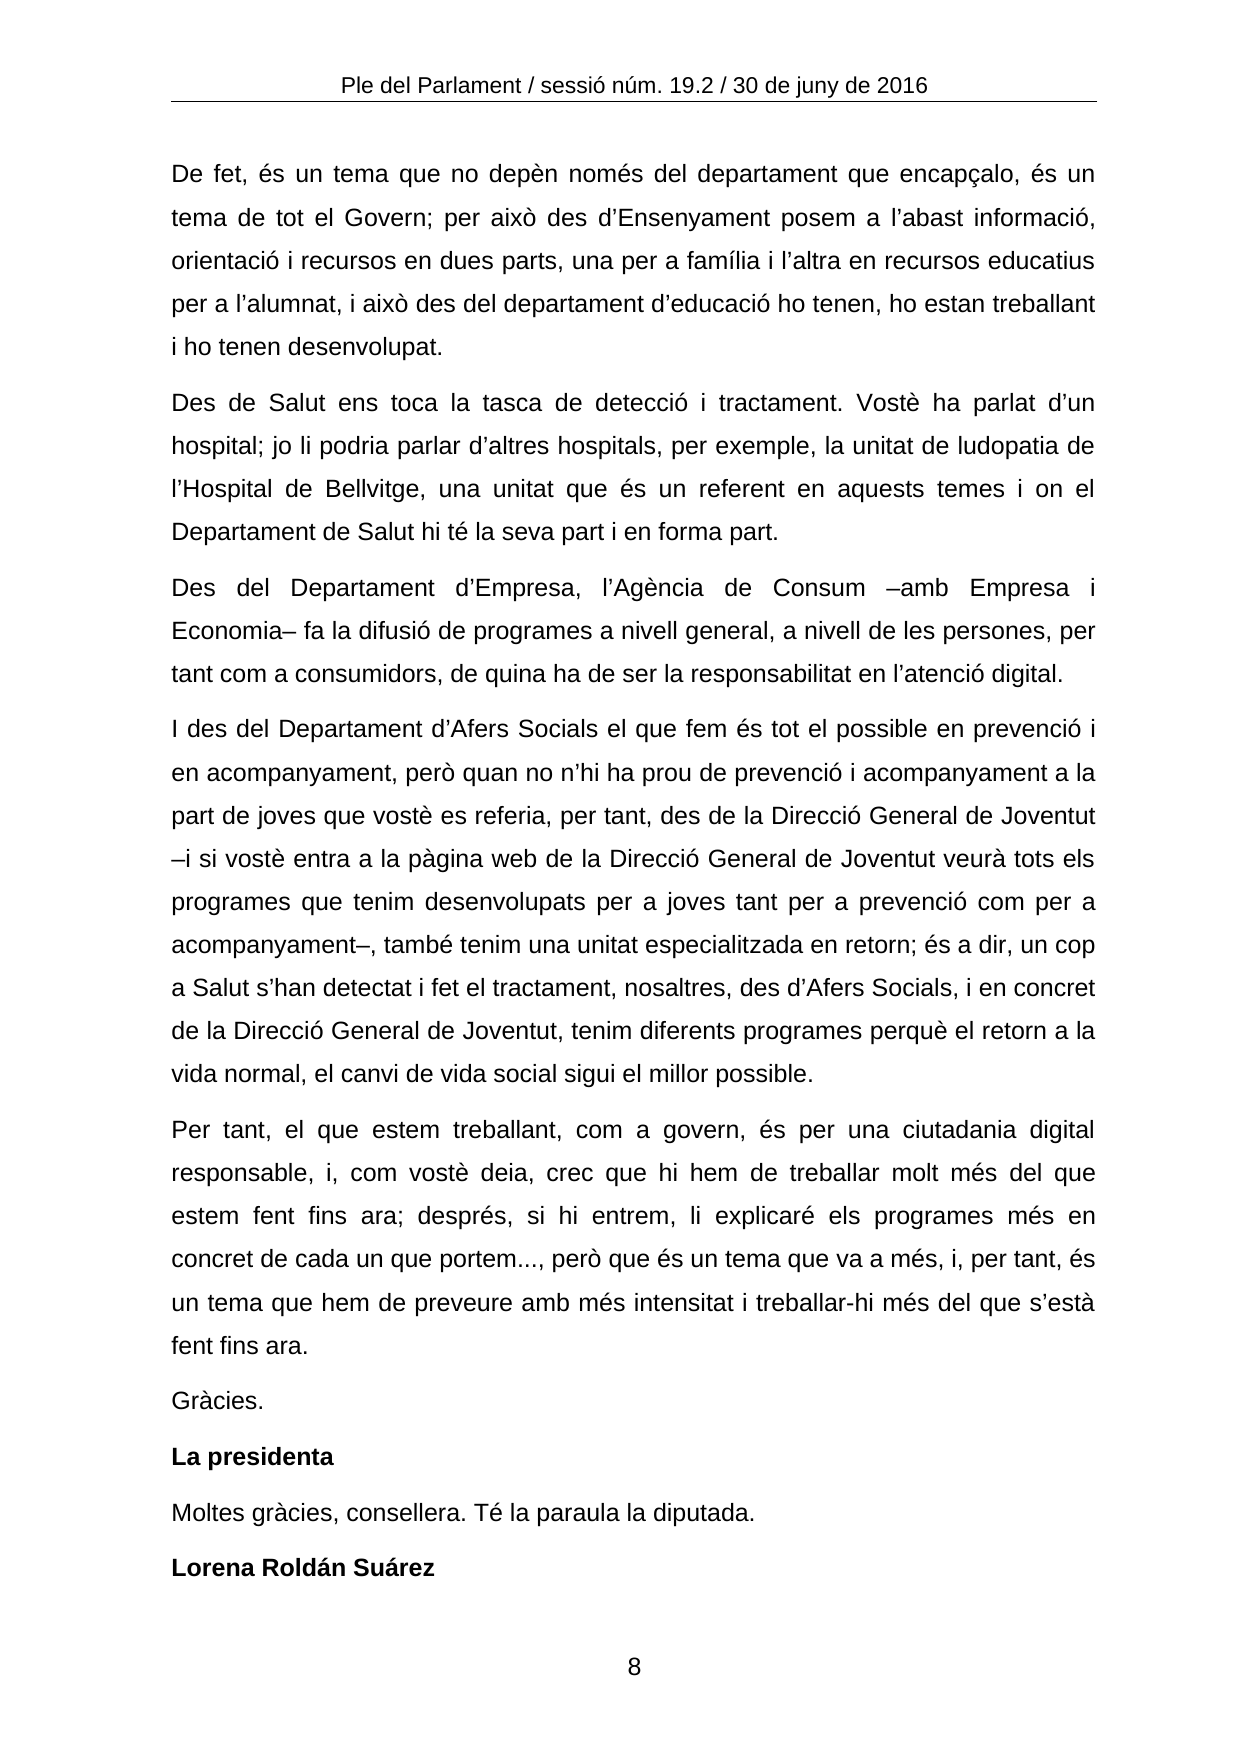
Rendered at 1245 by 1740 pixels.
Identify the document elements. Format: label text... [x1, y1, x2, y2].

text I des del Departament d’Afers Socials el que fem és tot el possible en prevenció i en acompanyament, però quan no n’hi ha prou de prevenció i acompanyament a la part de joves que vostè es referia, per tant, des de la Direcció General de Joventut –i si vostè entra a la pàgina web de la Direcció General de Joventut veurà tots els programes que tenim desenvolupats per a joves tant per a prevenció com per a acompanyament–, també tenim una unitat especialitzada en retorn; és a dir, un cop a Salut s’han detectat i fet el tractament, nosaltres, des d’Afers Socials, i en concret de la Direcció General de Joventut, tenim diferents programes perquè el retorn a la vida normal, el canvi de vida social sigui el millor possible. [171, 714, 1097, 1088]
text De fet, és un tema que no depèn només del departament que encapçalo, és un tema de tot el Govern; per això des d’Ensenyament posem a l’abast informació, orientació i recursos en dues parts, una per a família i l’altra en recursos educatius per a l’alumnat, i això des del departament d’educació ho tenen, ho estan treballant i ho tenen desenvolupat. [171, 159, 1097, 361]
text Des del Departament d’Empresa, l’Agència de Consum –amb Empresa i Economia– fa la difusió de programes a nivell general, a nivell de les persones, per tant com a consumidors, de quina ha de ser la responsabilitat en l’atenció digital. [171, 573, 1097, 688]
text Per tant, el que estem treballant, com a govern, és per una ciutadania digital responsable, i, com vostè deia, crec que hi hem de treballar molt més del que estem fent fins ara; després, si hi entrem, li explicaré els programes més en concret de cada un que portem..., però que és un tema que va a més, i, per tant, és un tema que hem de preveure amb més intensitat i treballar-hi més del que s’està fent fins ara. [171, 1115, 1097, 1359]
text Moltes gràcies, consellera. Té la paraula la diputada. [171, 1498, 1097, 1526]
text La presidenta [171, 1442, 1097, 1471]
text Des de Salut ens toca la tasca de detecció i tractament. Vostè ha parlat d’un hospital; jo li podria parlar d’altres hospitals, per exemple, la unitat de ludopatia de l’Hospital de Bellvitge, una unitat que és un referent en aquests temes i on el Departament de Salut hi té la seva part i en forma part. [171, 388, 1097, 546]
text Gràcies. [171, 1386, 1097, 1415]
text Lorena Roldán Suárez [171, 1553, 1097, 1582]
